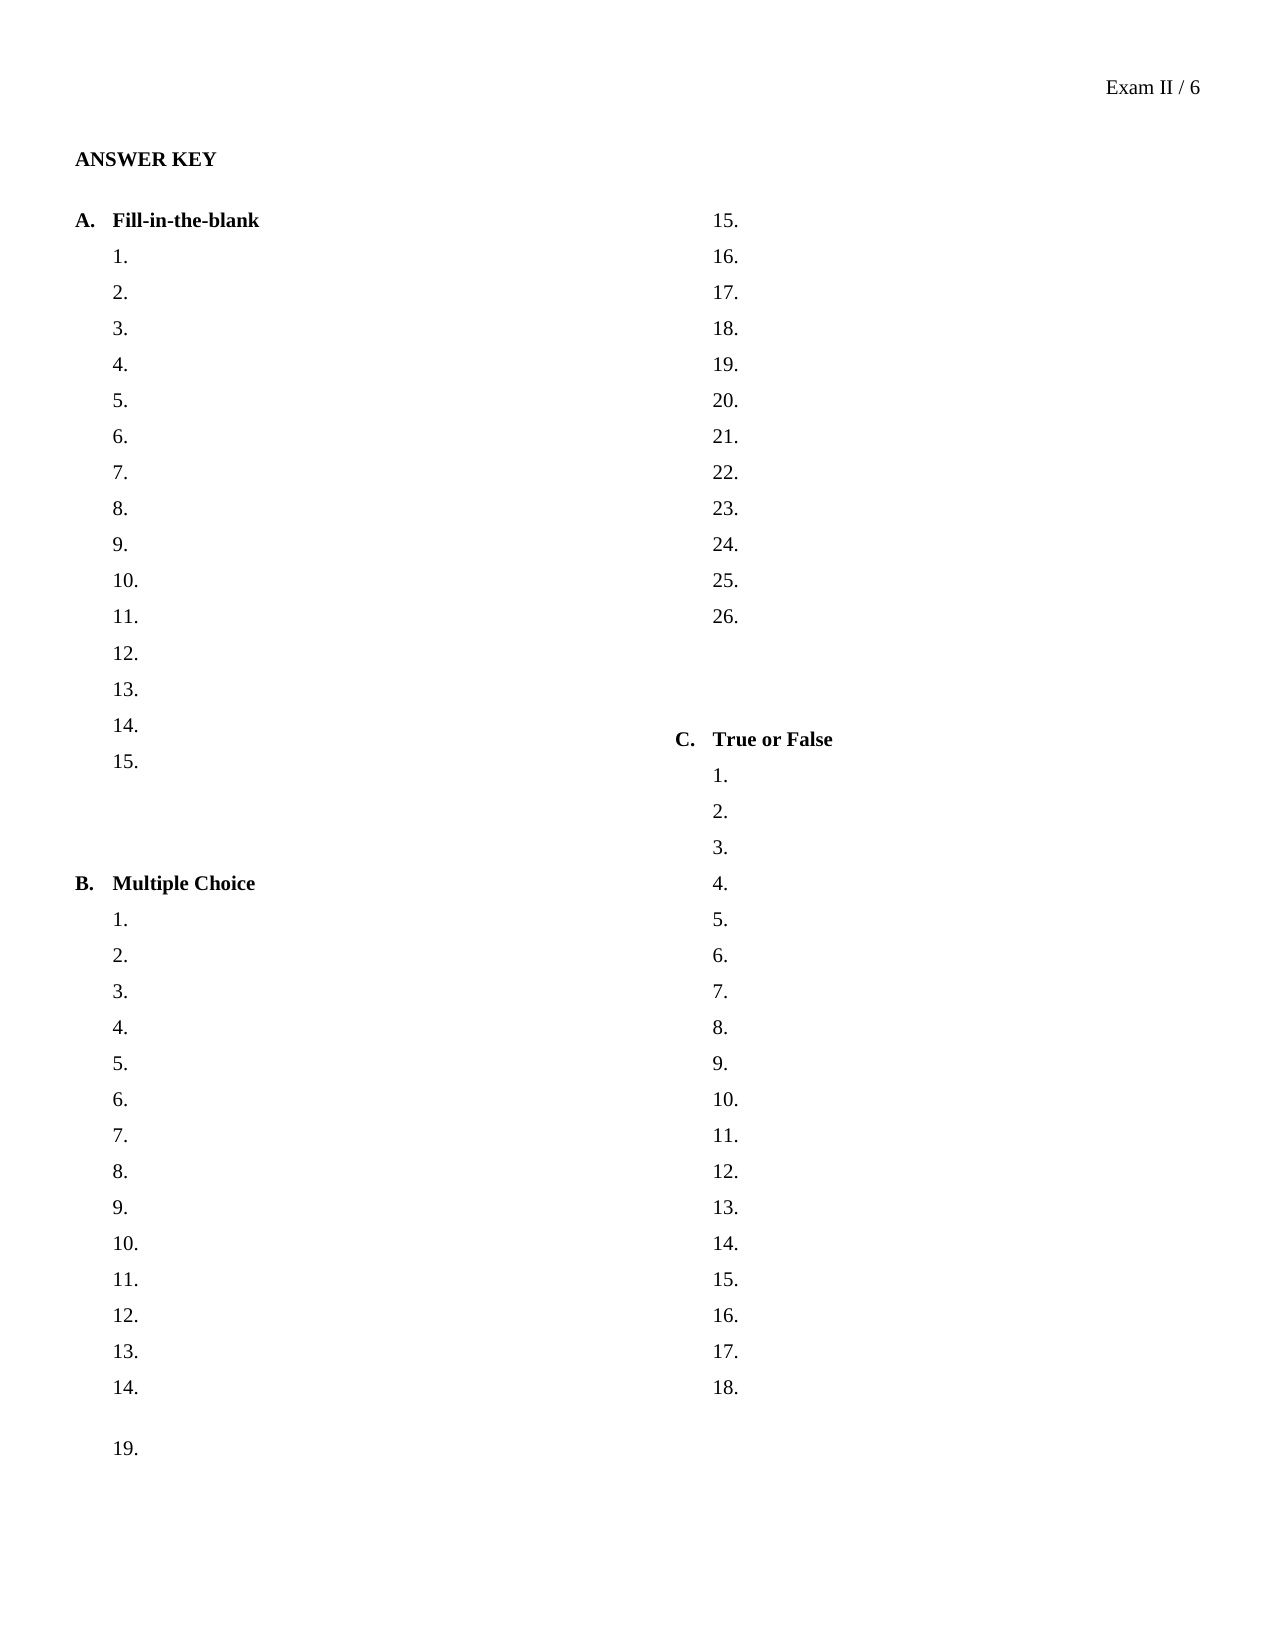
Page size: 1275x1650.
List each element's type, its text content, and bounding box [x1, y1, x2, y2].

list Multiple Choice [75, 871, 600, 895]
list Fill-in-the-blank [75, 208, 600, 232]
list True or False [675, 726, 1200, 751]
text ANSWER KEY [75, 147, 1200, 171]
